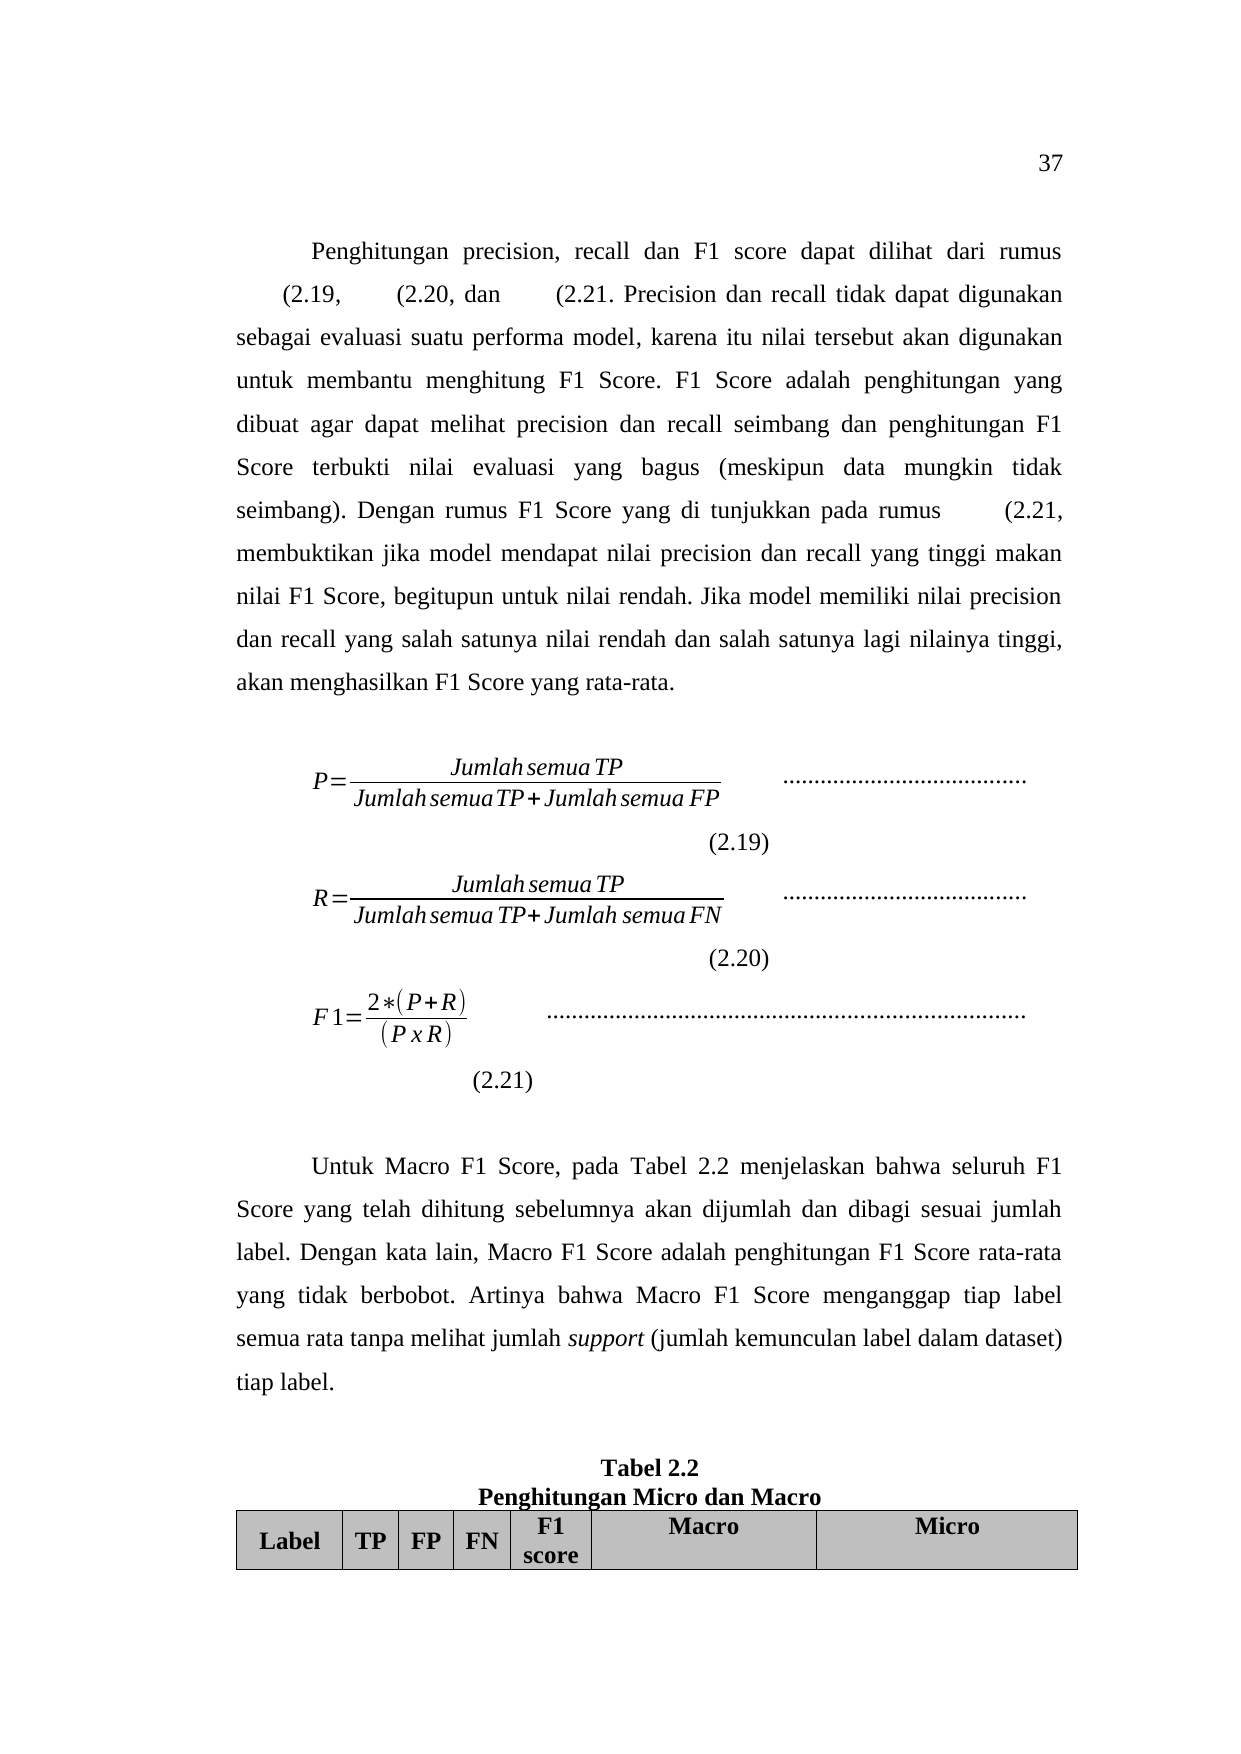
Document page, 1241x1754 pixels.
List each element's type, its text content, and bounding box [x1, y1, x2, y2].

table_header Label [237, 1511, 342, 1569]
text (2.19) [236, 754, 1063, 856]
text (2.21) [236, 987, 1063, 1093]
table_header TP [343, 1511, 398, 1569]
text Tabel 2.2 Penghitungan Micro dan Macro [236, 1453, 1063, 1510]
text Untuk Macro F1 Score, pada tabel 2.2 menjelaskan bahwa seluruh F1 Score yang telah dihitung sebelumnya akan dijumlah dan dibagi sesuai jumlah label. Dengan kata lain, Macro F1 Score adalah penghitungan F1 Score rata-rata yang tidak berbobot. Artinya bahwa Macro F1 Score menganggap tiap label semua rata tanpa melihat jumlah support (jumlah kemunculan label dalam dataset) tiap label. [236, 1151, 1063, 1395]
text (2.20) [236, 870, 1063, 972]
table_header FN [454, 1511, 510, 1569]
text Penghitungan precision, recall dan F1 score dapat dilihat dari rumus 2.19, 2.20, dan 2.21. Precision dan recall tidak dapat digunakan sebagai evaluasi suatu performa model, karena itu nilai tersebut akan digunakan untuk membantu menghitung F1 Score. F1 Score adalah penghitungan yang dibuat agar dapat melihat precision dan recall seimbang dan penghitungan F1 Score terbukti nilai evaluasi yang bagus (meskipun data mungkin tidak seimbang). Dengan rumus F1 Score yang di tunjukkan pada rumus 2.21, membuktikan jika model mendapat nilai precision dan recall yang tinggi makan nilai F1 Score, begitupun untuk nilai rendah. Jika model memiliki nilai precision dan recall yang salah satunya nilai rendah dan salah satunya lagi nilainya tinggi, akan menghasilkan F1 Score yang rata-rata. [236, 236, 1063, 696]
table_header FP [399, 1511, 453, 1569]
table_header Macro [592, 1511, 816, 1569]
table_header F1 score [511, 1511, 591, 1569]
table_header Micro [817, 1511, 1077, 1569]
